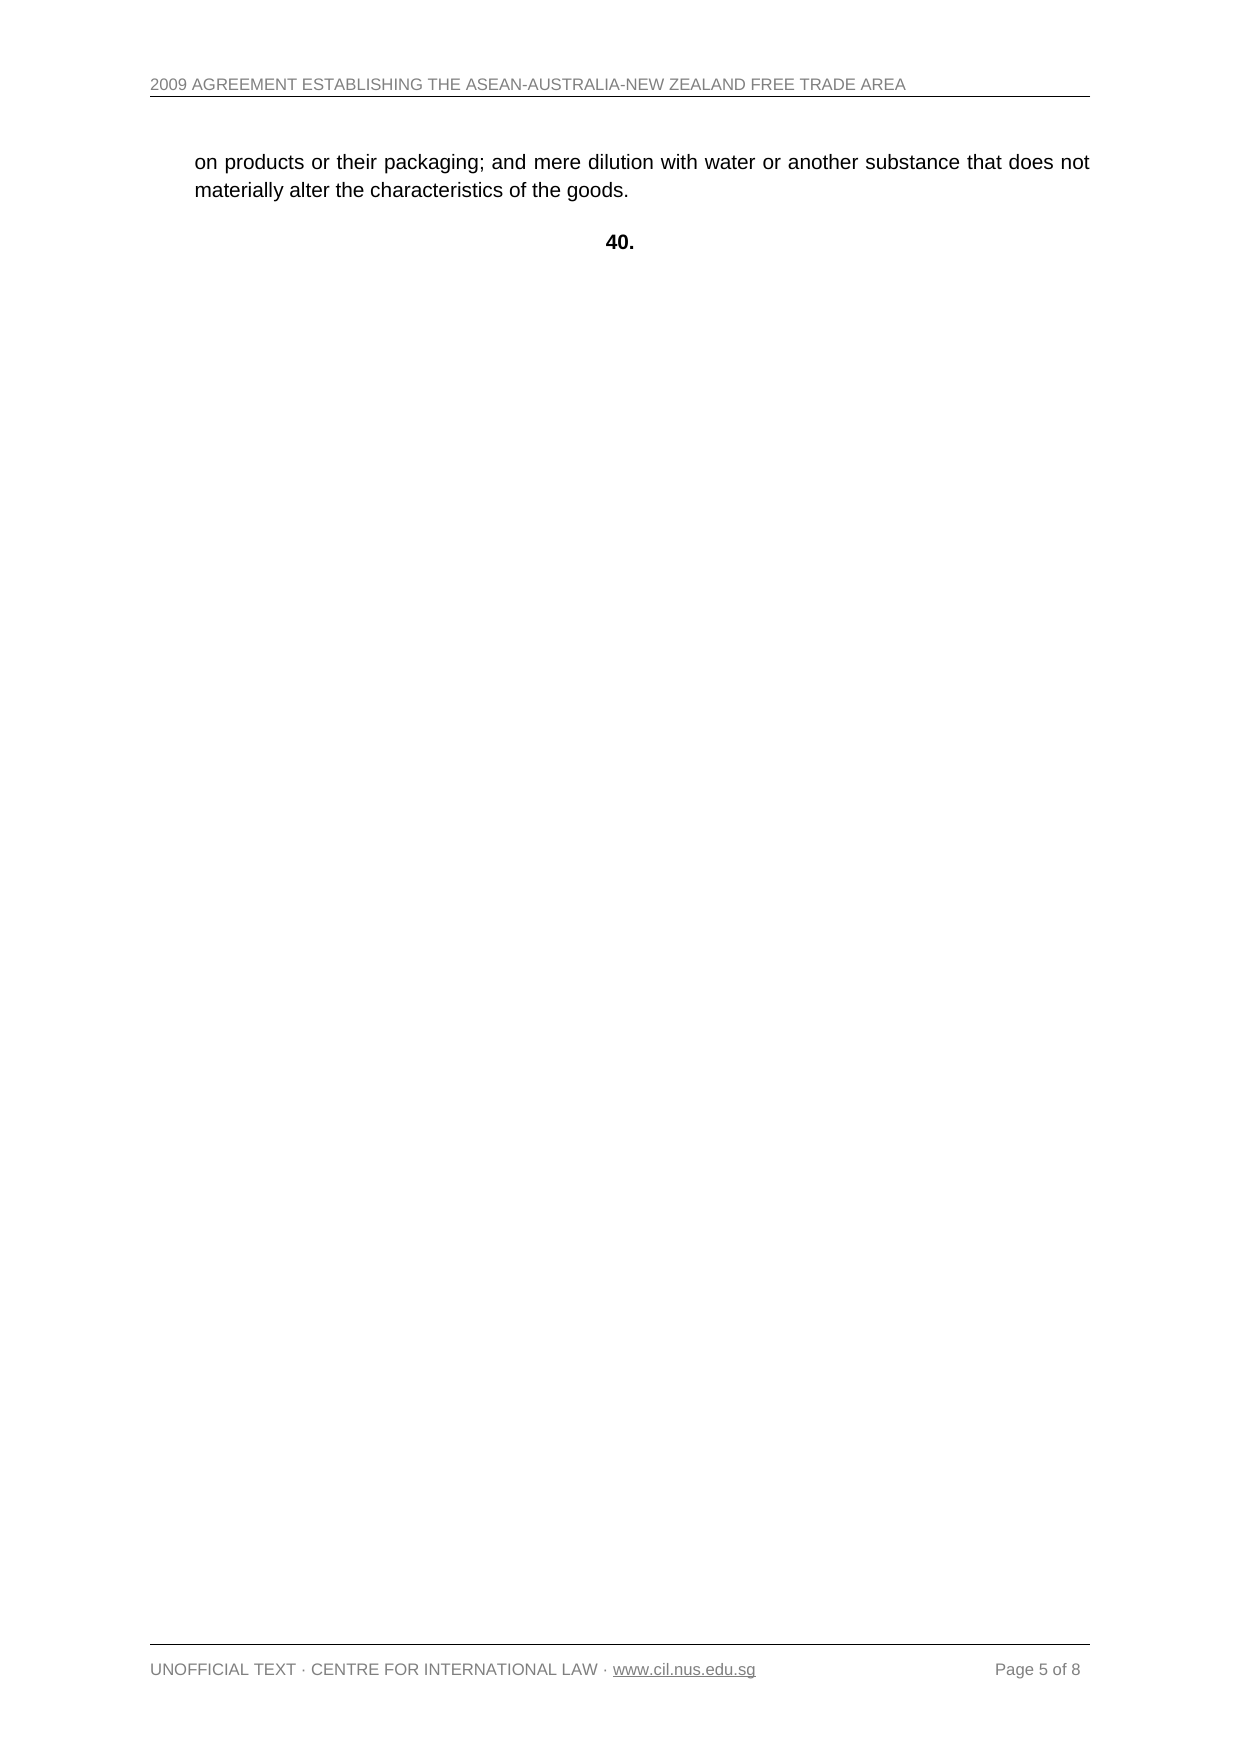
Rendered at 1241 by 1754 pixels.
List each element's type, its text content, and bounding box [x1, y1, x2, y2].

subtitle 40. [150, 230, 1090, 254]
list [150, 150, 1090, 201]
